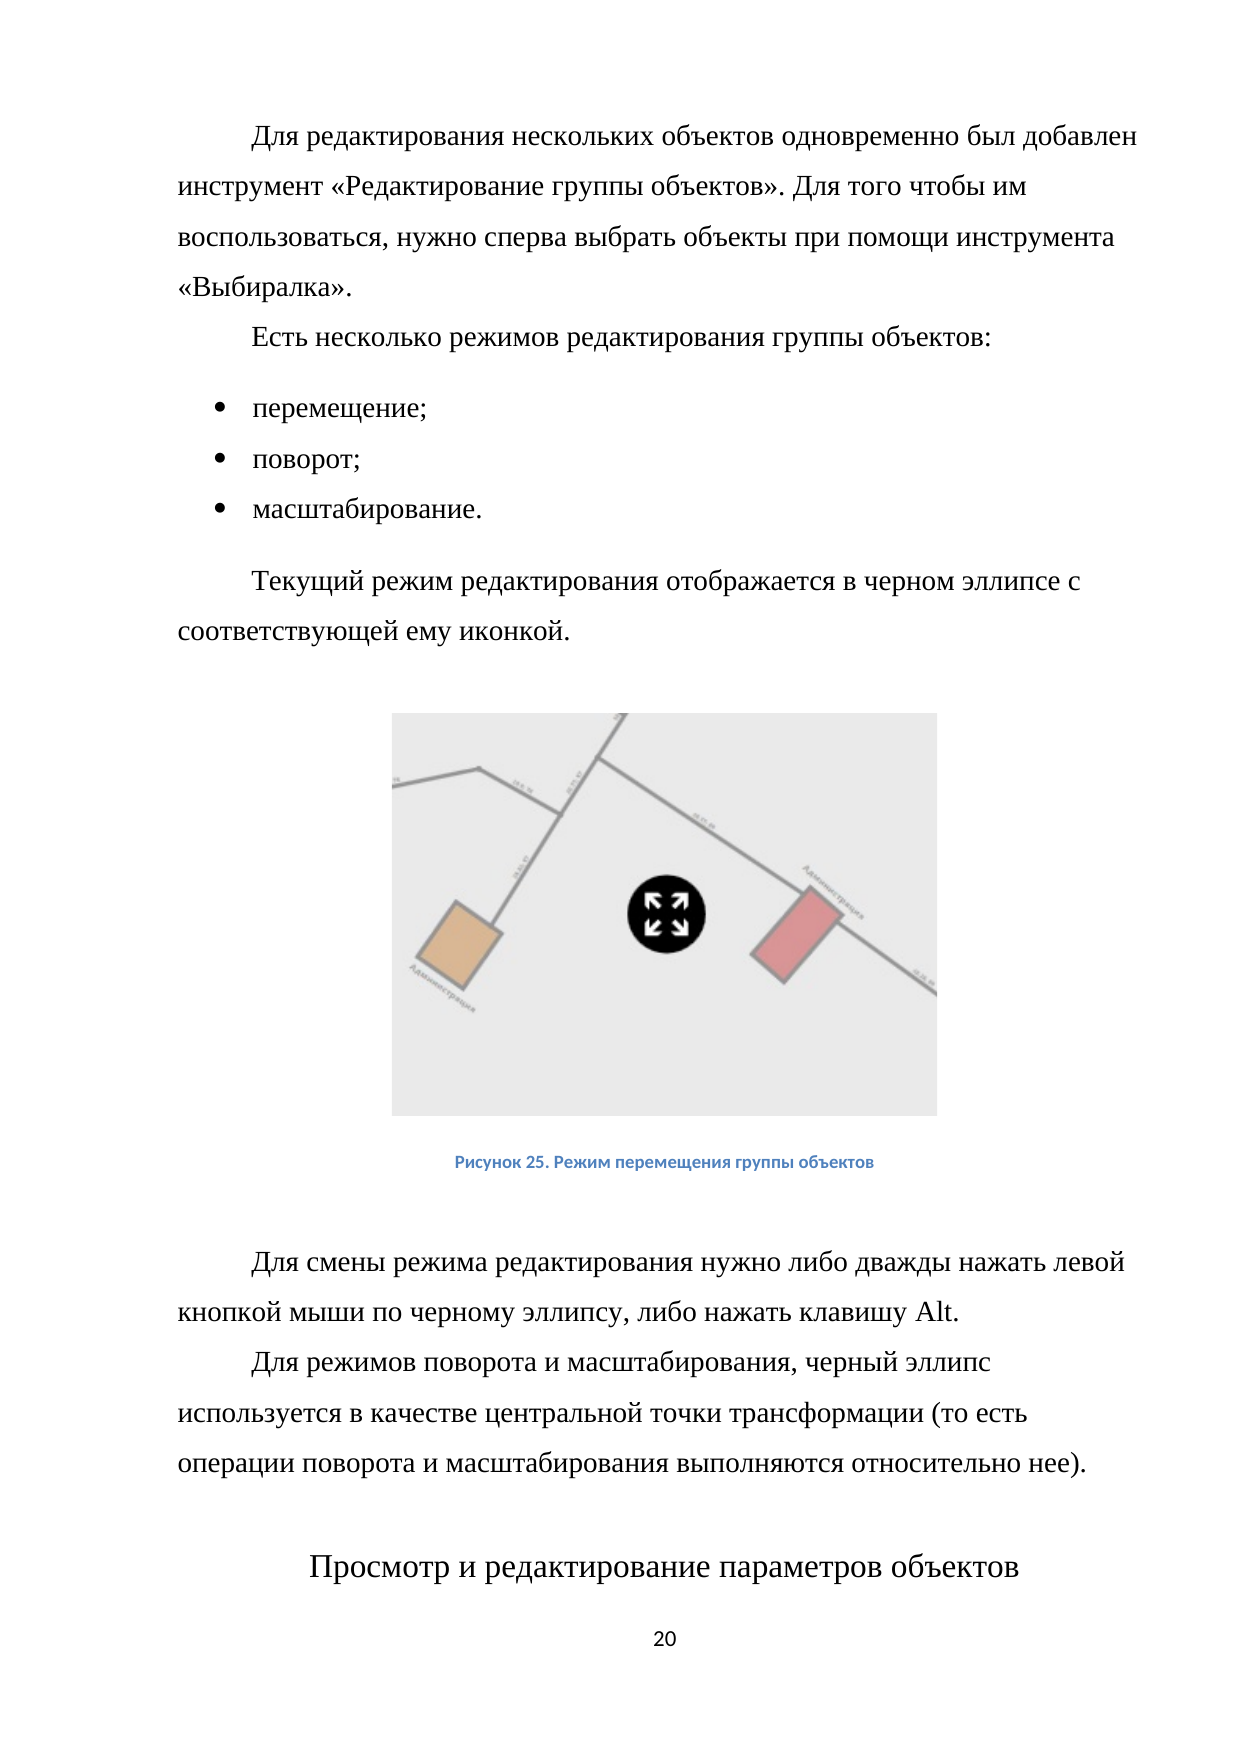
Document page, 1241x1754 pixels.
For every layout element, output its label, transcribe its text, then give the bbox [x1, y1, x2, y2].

picture [391, 713, 938, 1116]
list поворот; [215, 441, 1152, 474]
text Для смены режима редактирования нужно либо дважды нажать левой кнопкой мыши по черному эллипсу, либо нажать клавишу Alt. [177, 1244, 1152, 1328]
list масштабирование. [215, 491, 1152, 525]
text Рисунок 25. Режим перемещения группы объектов [177, 1150, 1152, 1173]
text Просмотр и редактирование параметров объектов [177, 1546, 1152, 1584]
text Текущий режим редактирования отображается в черном эллипсе с соответствующей ему иконкой. [177, 563, 1152, 646]
text Для режимов поворота и масштабирования, черный эллипс используется в качестве центральной точки трансформации (то есть операции поворота и масштабирования выполняются относительно нее). [177, 1344, 1152, 1479]
list перемещение; [215, 391, 1152, 424]
text Есть несколько режимов редактирования группы объектов: [177, 319, 1152, 353]
text Для редактирования нескольких объектов одновременно был добавлен инструмент «Редактирование группы объектов». Для того чтобы им воспользоваться, нужно сперва выбрать объекты при помощи инструмента «Выбиралка». [177, 118, 1152, 303]
